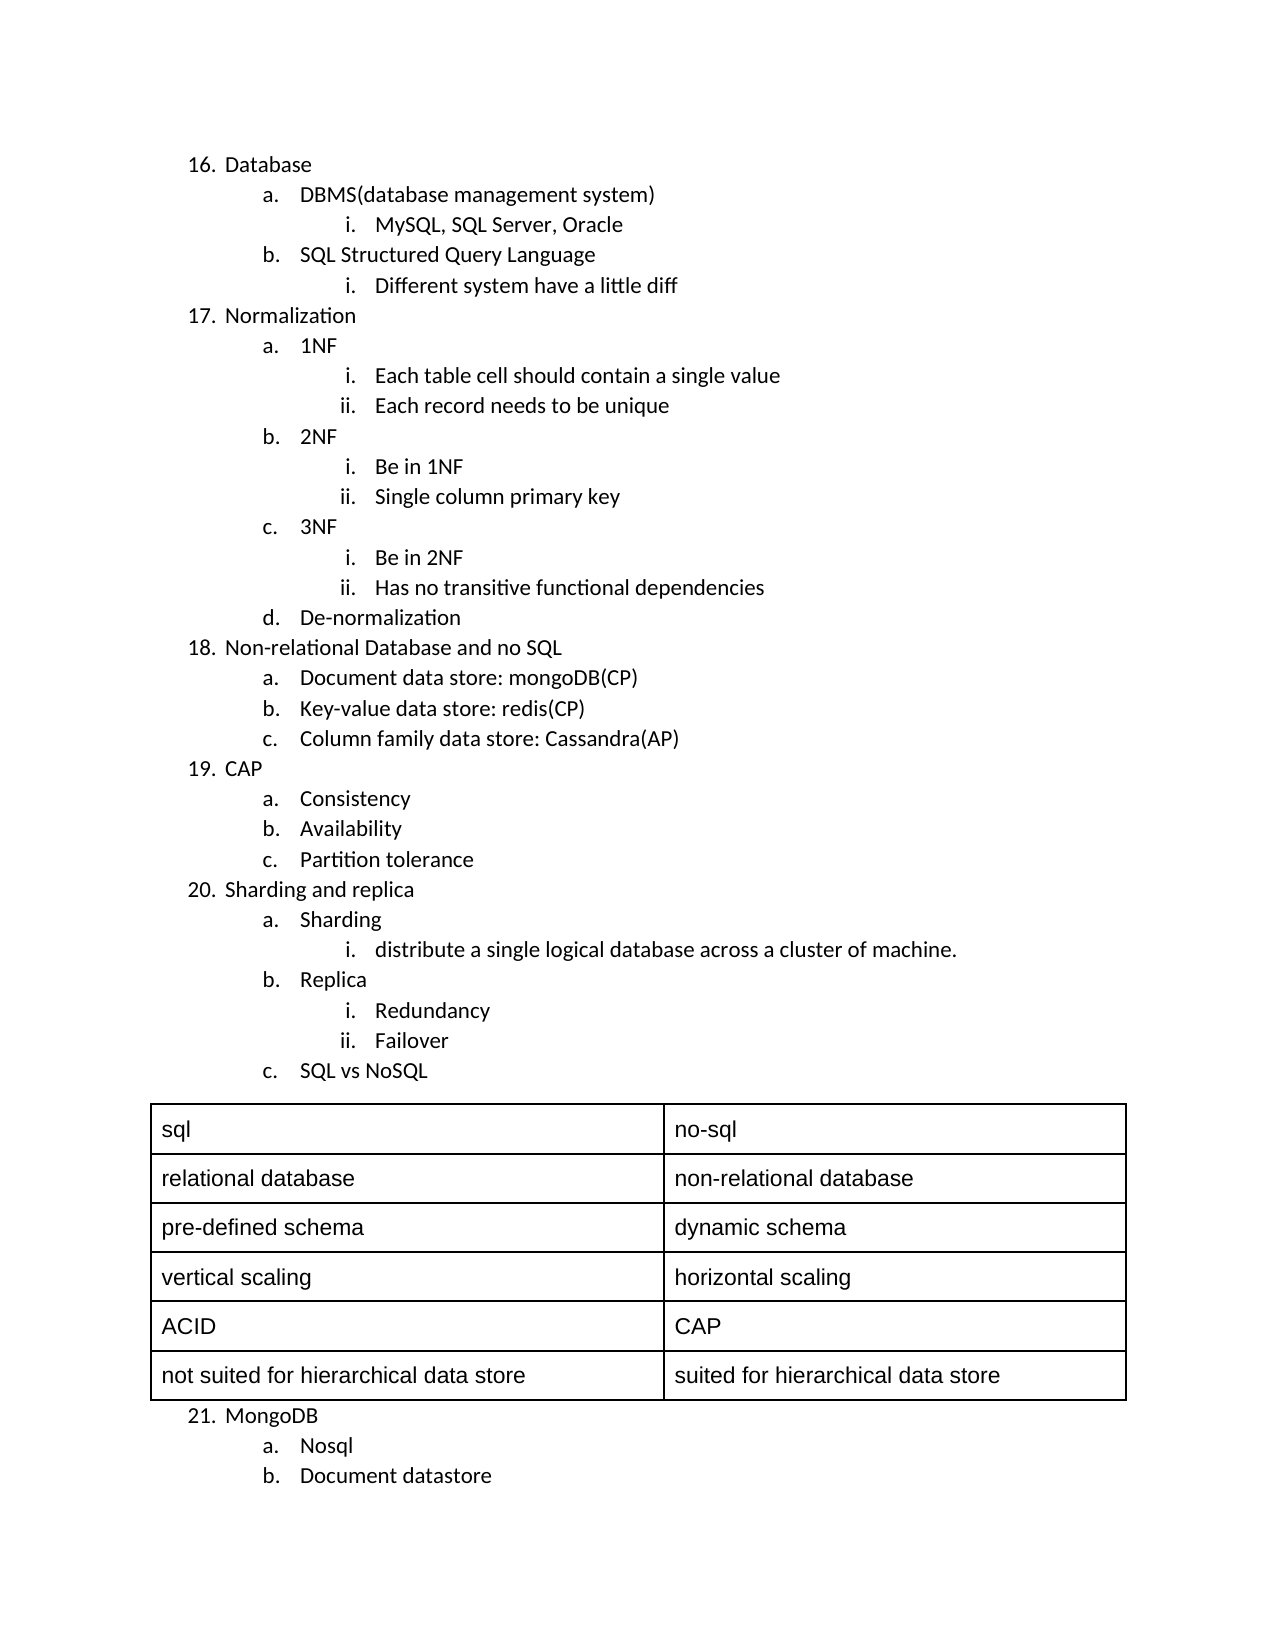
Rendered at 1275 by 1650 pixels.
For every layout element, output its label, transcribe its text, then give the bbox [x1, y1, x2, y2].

list 1NF [262, 331, 1125, 359]
table_cell pre-defined schema [152, 1204, 663, 1251]
list Database [187, 150, 1125, 178]
list Nosql [262, 1431, 1125, 1459]
list Replica [262, 966, 1125, 994]
table_cell ACID [152, 1302, 663, 1349]
table_cell non-relational database [665, 1155, 1125, 1202]
list Be in 1NF [356, 452, 1125, 480]
list Be in 2NF [356, 543, 1125, 571]
list Failover [356, 1026, 1125, 1054]
list distribute a single logical database across a cluster of machine. [356, 935, 1125, 963]
table_cell suited for hierarchical data store [665, 1352, 1125, 1399]
list SQL Structured Query Language [262, 241, 1125, 269]
list Non-relational Database and no SQL [187, 633, 1125, 661]
list CAP [187, 754, 1125, 782]
list De-normalization [262, 603, 1125, 631]
list Each record needs to be unique [356, 392, 1125, 420]
table_cell not suited for hierarchical data store [152, 1352, 663, 1399]
list Document data store: mongoDB(CP) [262, 663, 1125, 692]
list Each table cell should contain a single value [356, 361, 1125, 389]
list 3NF [262, 512, 1125, 541]
list 2NF [262, 422, 1125, 450]
list SQL vs NoSQL [262, 1056, 1125, 1084]
table_cell relational database [152, 1155, 663, 1202]
list Redundancy [356, 996, 1125, 1024]
table_header no-sql [665, 1105, 1125, 1152]
table_cell CAP [665, 1302, 1125, 1349]
list DBMS(database management system) [262, 180, 1125, 208]
list MongoDB [187, 1401, 1125, 1429]
list Normalization [187, 301, 1125, 329]
list Partition tolerance [262, 845, 1125, 873]
list Availability [262, 814, 1125, 843]
list Sharding [262, 905, 1125, 933]
list Document datastore [262, 1461, 1125, 1489]
list Different system have a little diff [356, 271, 1125, 299]
list MySQL, SQL Server, Oracle [356, 210, 1125, 238]
list Consistency [262, 784, 1125, 812]
list Has no transitive functional dependencies [356, 573, 1125, 601]
list Single column primary key [356, 482, 1125, 510]
table_cell dynamic schema [665, 1204, 1125, 1251]
table_cell horizontal scaling [665, 1253, 1125, 1300]
list Key-value data store: redis(CP) [262, 694, 1125, 722]
list Column family data store: Cassandra(AP) [262, 724, 1125, 752]
table_cell vertical scaling [152, 1253, 663, 1300]
table_header sql [152, 1105, 663, 1152]
list Sharding and replica [187, 875, 1125, 903]
